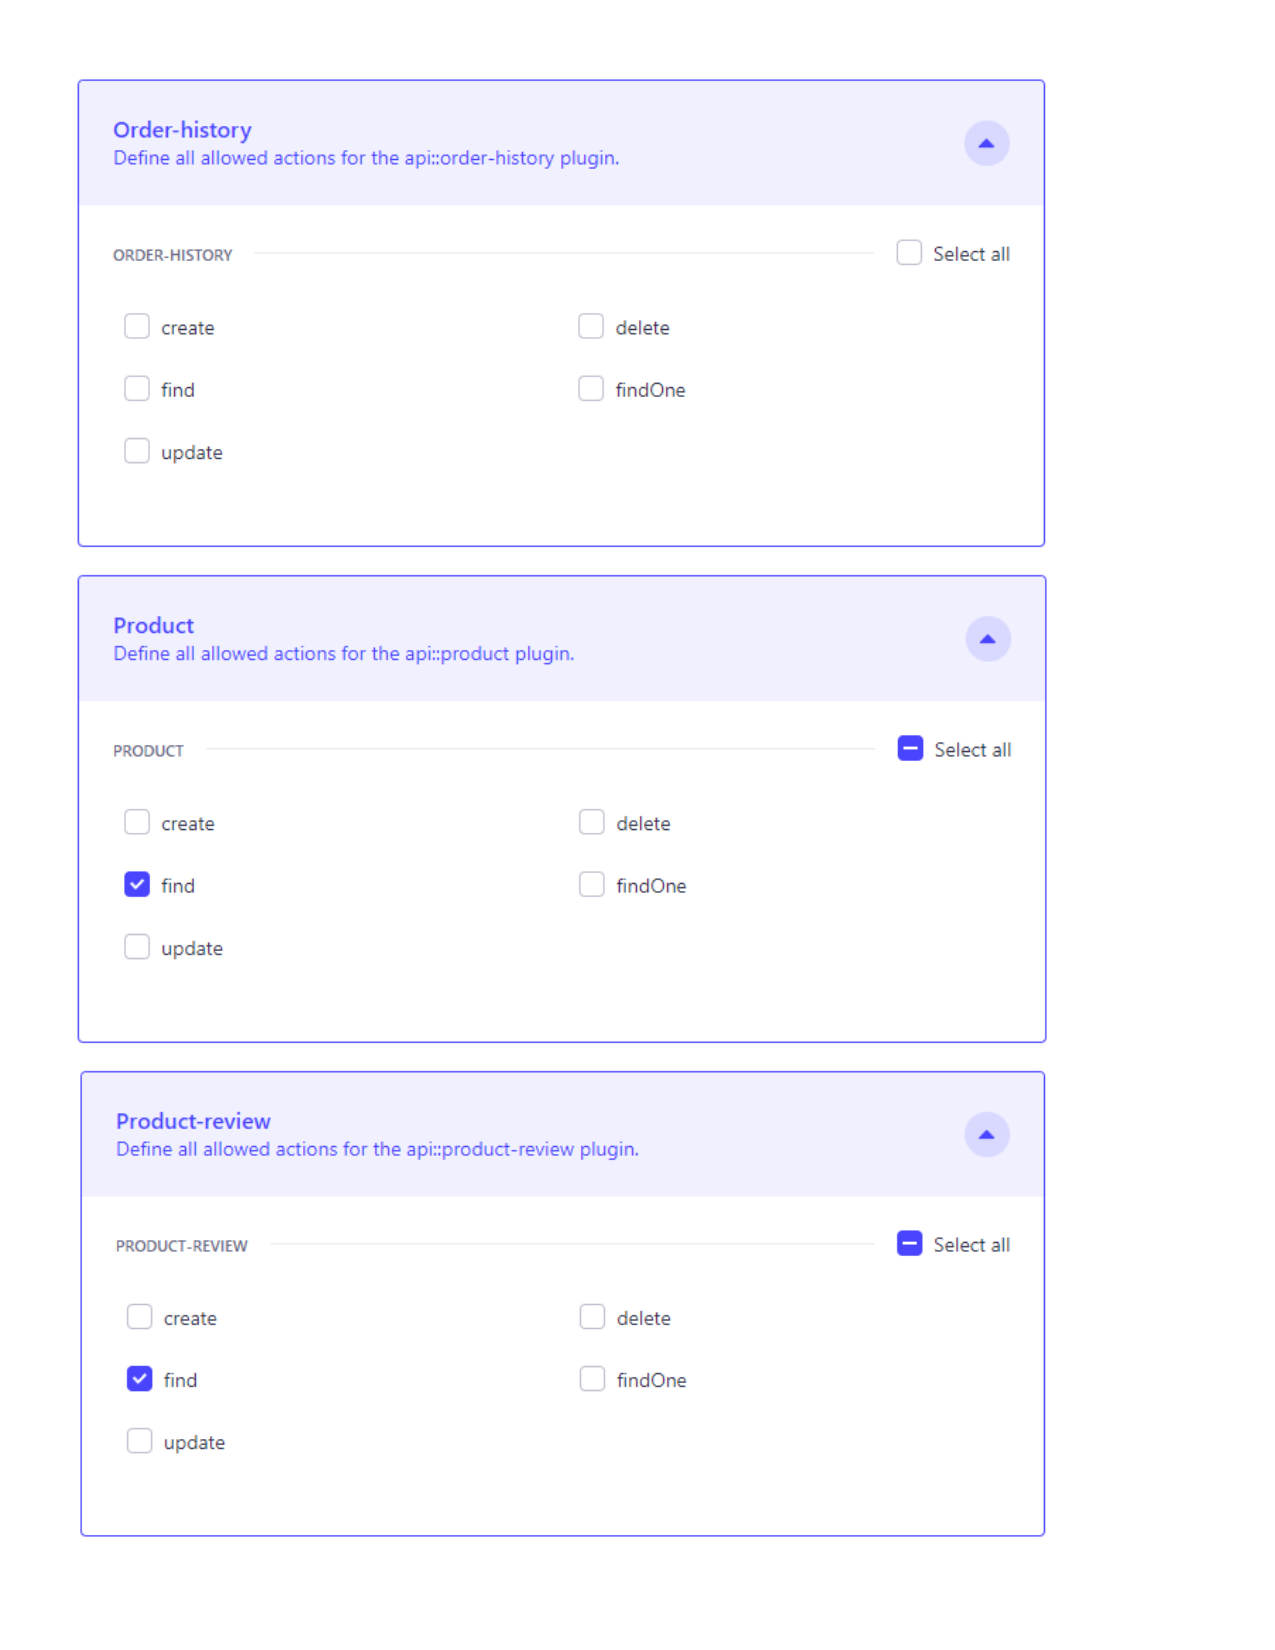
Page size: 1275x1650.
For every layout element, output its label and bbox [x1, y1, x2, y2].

picture [75, 75, 1050, 550]
picture [75, 571, 1050, 1046]
picture [75, 1067, 1050, 1541]
